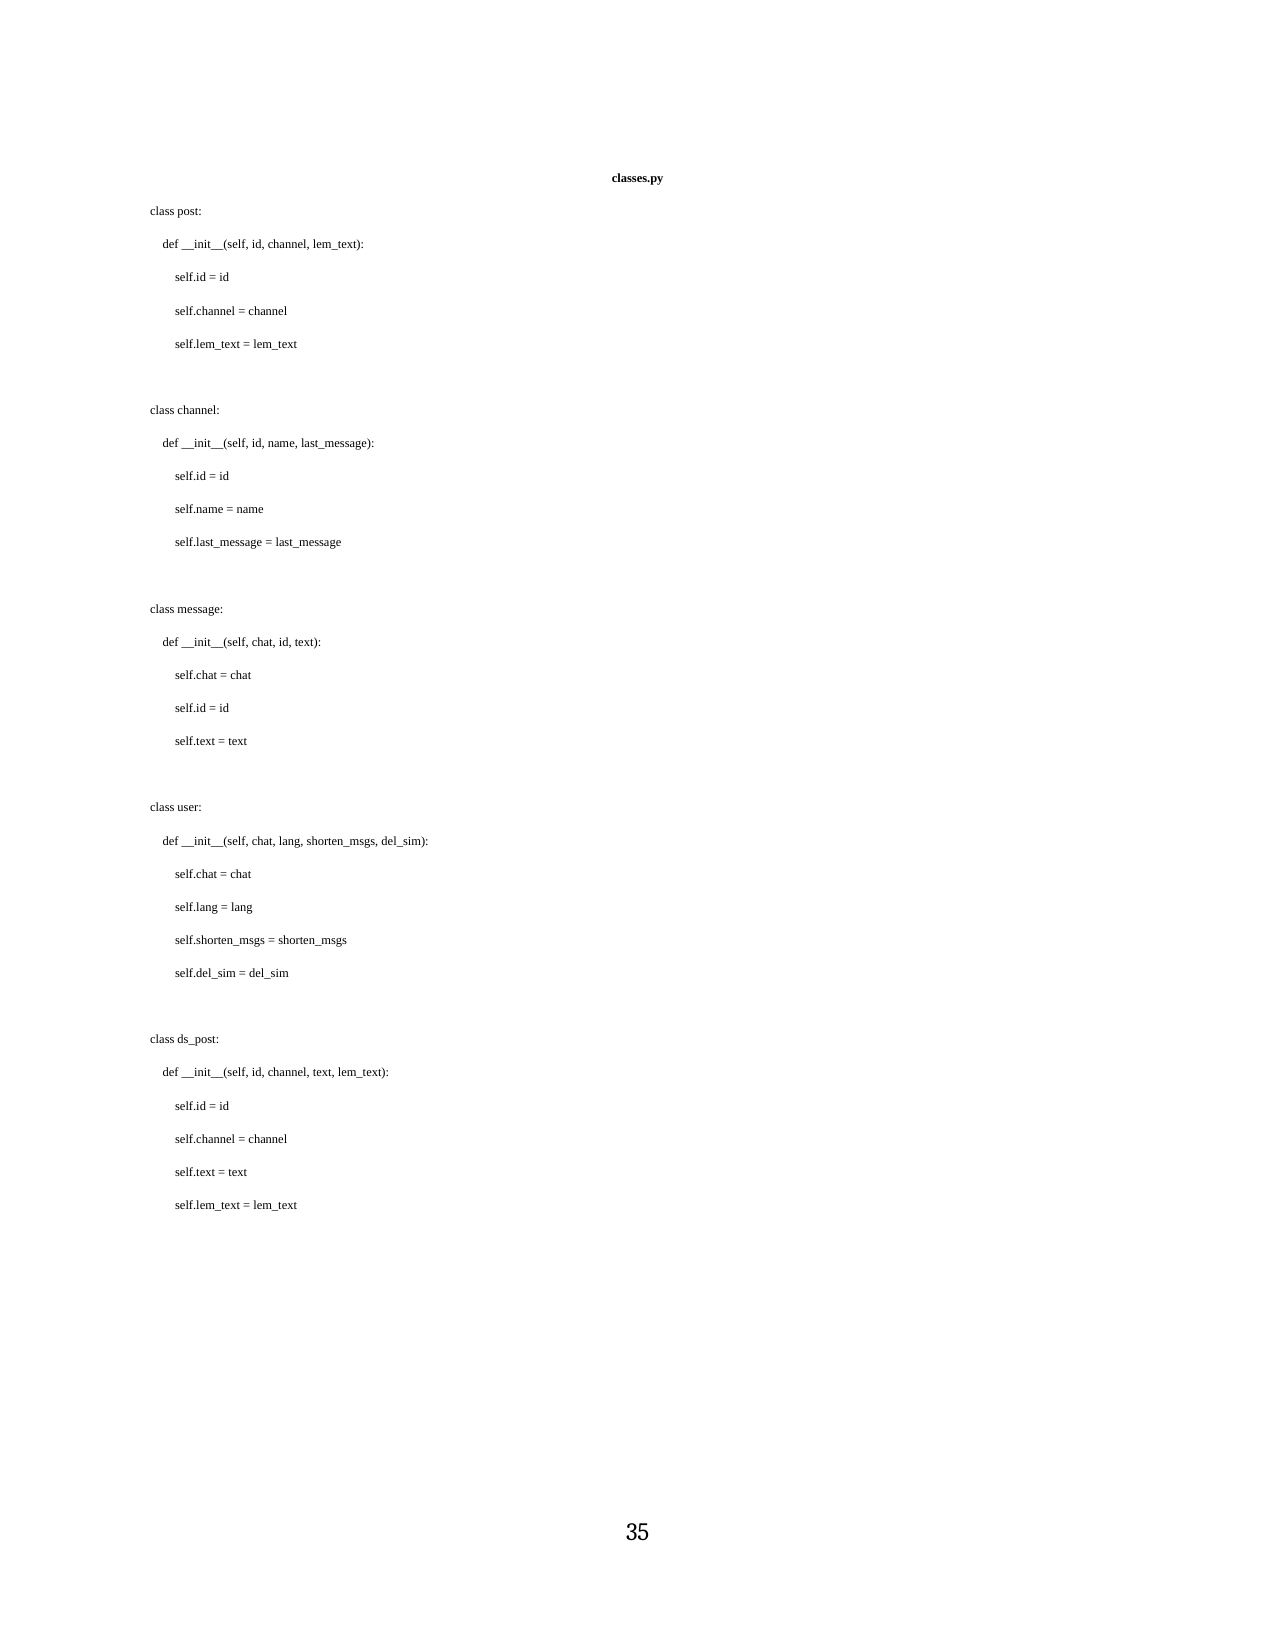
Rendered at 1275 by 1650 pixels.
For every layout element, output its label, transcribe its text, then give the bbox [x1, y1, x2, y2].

subtitle classes.py [150, 171, 1125, 185]
text self.last_message = last_message [150, 535, 1125, 549]
text def __init__(self, chat, lang, shorten_msgs, del_sim): [150, 833, 1125, 848]
text class channel: [150, 403, 1125, 417]
text self.id = id [150, 701, 1125, 715]
text self.id = id [150, 1098, 1125, 1113]
text def __init__(self, id, name, last_message): [150, 436, 1125, 450]
text def __init__(self, id, channel, lem_text): [150, 237, 1125, 251]
text class message: [150, 601, 1125, 616]
text def __init__(self, id, channel, text, lem_text): [150, 1065, 1125, 1079]
text self.text = text [150, 1164, 1125, 1179]
text self.id = id [150, 270, 1125, 284]
text self.shorten_msgs = shorten_msgs [150, 933, 1125, 947]
text self.chat = chat [150, 668, 1125, 682]
text self.channel = channel [150, 1131, 1125, 1146]
text self.name = name [150, 502, 1125, 516]
text class ds_post: [150, 1032, 1125, 1046]
text self.id = id [150, 469, 1125, 483]
text self.text = text [150, 734, 1125, 748]
text self.lem_text = lem_text [150, 336, 1125, 351]
text class post: [150, 204, 1125, 218]
text def __init__(self, chat, id, text): [150, 634, 1125, 649]
text self.lem_text = lem_text [150, 1198, 1125, 1212]
text class user: [150, 800, 1125, 814]
text self.chat = chat [150, 866, 1125, 881]
text self.del_sim = del_sim [150, 966, 1125, 980]
text self.channel = channel [150, 303, 1125, 318]
text self.lang = lang [150, 899, 1125, 914]
